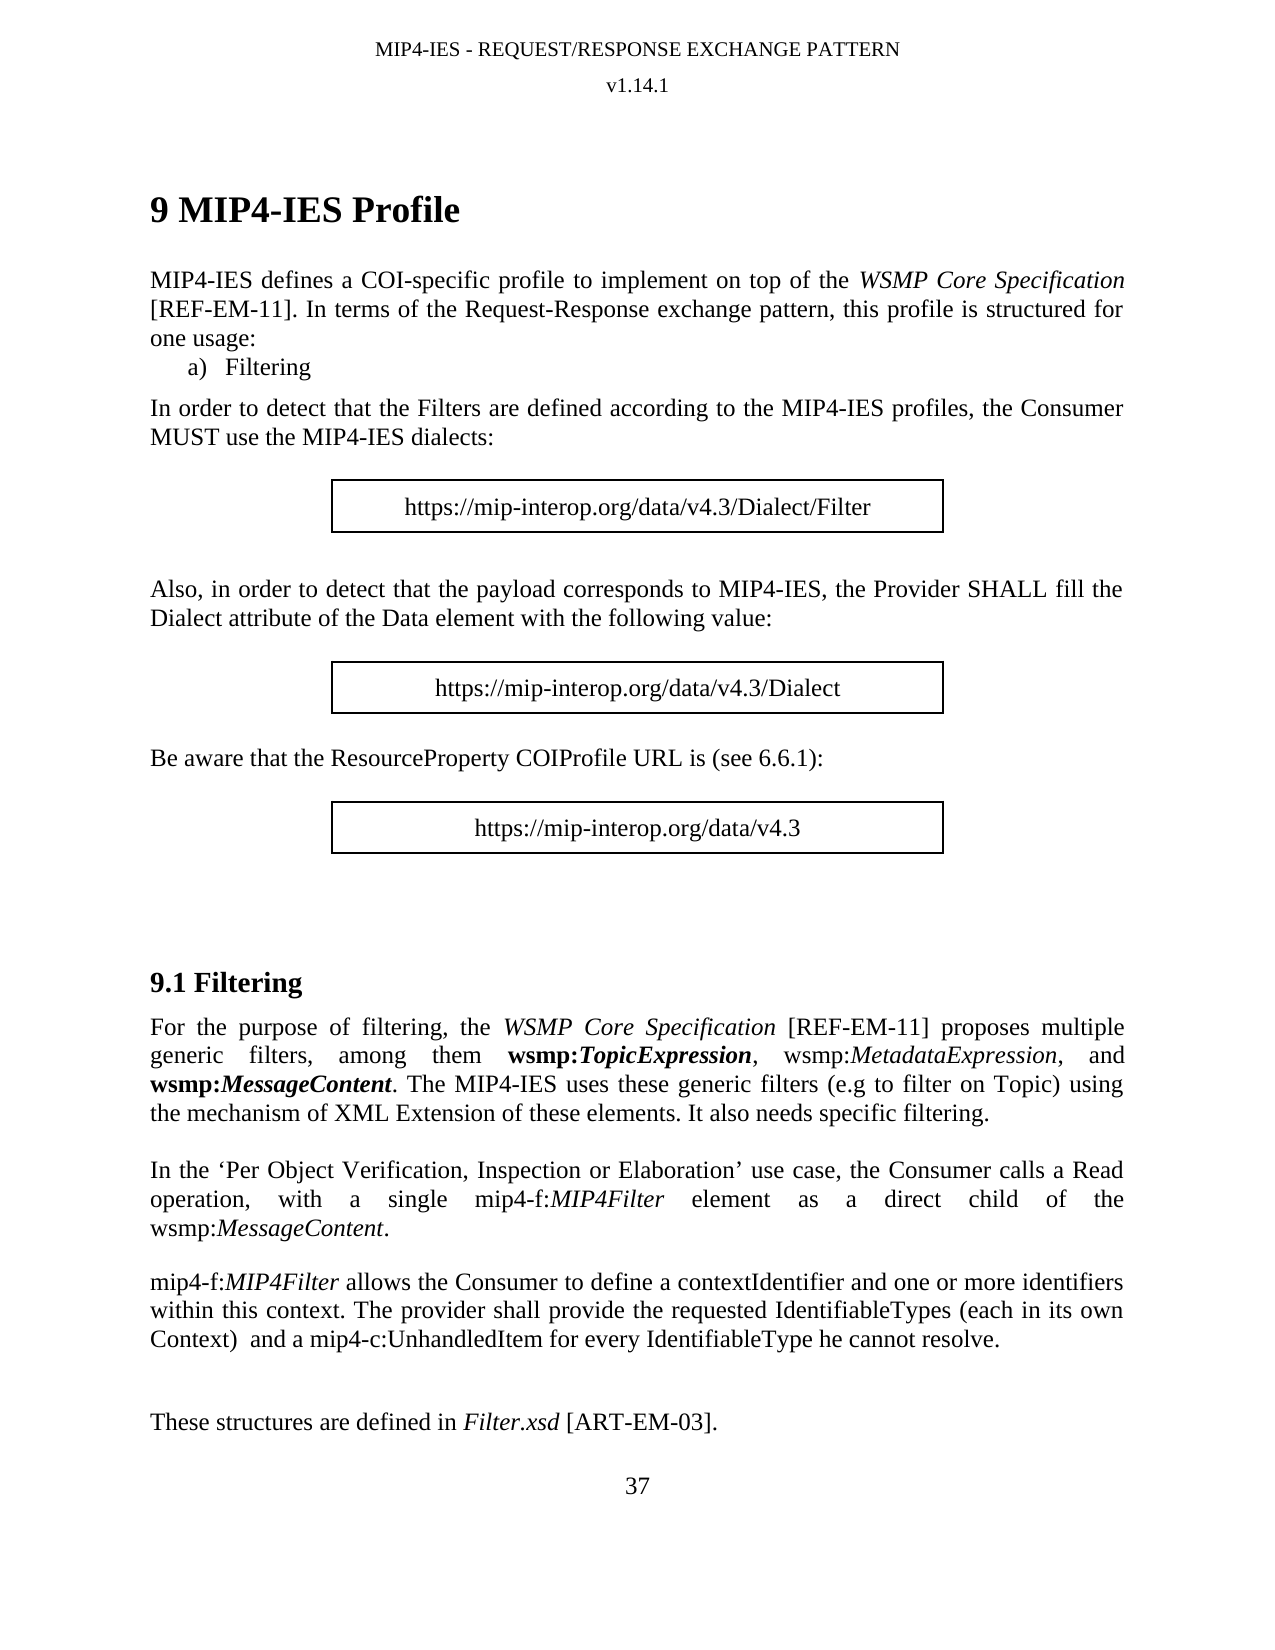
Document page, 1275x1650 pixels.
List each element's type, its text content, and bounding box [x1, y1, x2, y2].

text MIP4-IES defines a COI-specific profile to implement on top of the WSMP Core Specification [REF-EM-11]. In terms of the Request-Response exchange pattern, this profile is structured for one usage: [150, 266, 1125, 352]
subtitle 9 MIP4-IES Profile [150, 187, 1125, 231]
table_header https://mip-interop.org/data/v4.3/Dialect [333, 663, 942, 712]
text These structures are defined in Filter.xsd [ART-EM-03]. [150, 1407, 1125, 1435]
text Also, in order to detect that the payload corresponds to MIP4-IES, the Provider SHALL fill the Dialect attribute of the Data element with the following value: [150, 574, 1125, 632]
list Filtering [187, 352, 1125, 381]
table_header https://mip-interop.org/data/v4.3 [333, 803, 942, 852]
text In order to detect that the Filters are defined according to the MIP4-IES profiles, the Consumer MUST use the MIP4-IES dialects: [150, 393, 1125, 451]
subtitle 9.1 Filtering [150, 966, 1125, 999]
text Be aware that the ResourceProperty COIProfile URL is (see 6.6.1): [150, 743, 1125, 772]
text mip4-f:MIP4Filter allows the Consumer to define a contextIdentifier and one or more identifiers within this context. The provider shall provide the requested IdentifiableTypes (each in its own Context) and a mip4-c:UnhandledItem for every IdentifiableType he cannot resolve. [150, 1267, 1125, 1353]
table_header https://mip-interop.org/data/v4.3/Dialect/Filter [333, 481, 942, 531]
text For the purpose of filtering, the WSMP Core Specification [REF-EM-11] proposes multiple generic filters, among them wsmp:TopicExpression, wsmp:MetadataExpression, and wsmp:MessageContent. The MIP4-IES uses these generic filters (e.g to filter on Topic) using the mechanism of XML Extension of these elements. It also needs specific filtering. [150, 1012, 1125, 1127]
text In the ‘Per Object Verification, Inspection or Elaboration’ use case, the Consumer calls a Read operation, with a single mip4-f:MIP4Filter element as a direct child of the wsmp:MessageContent. [150, 1155, 1125, 1242]
